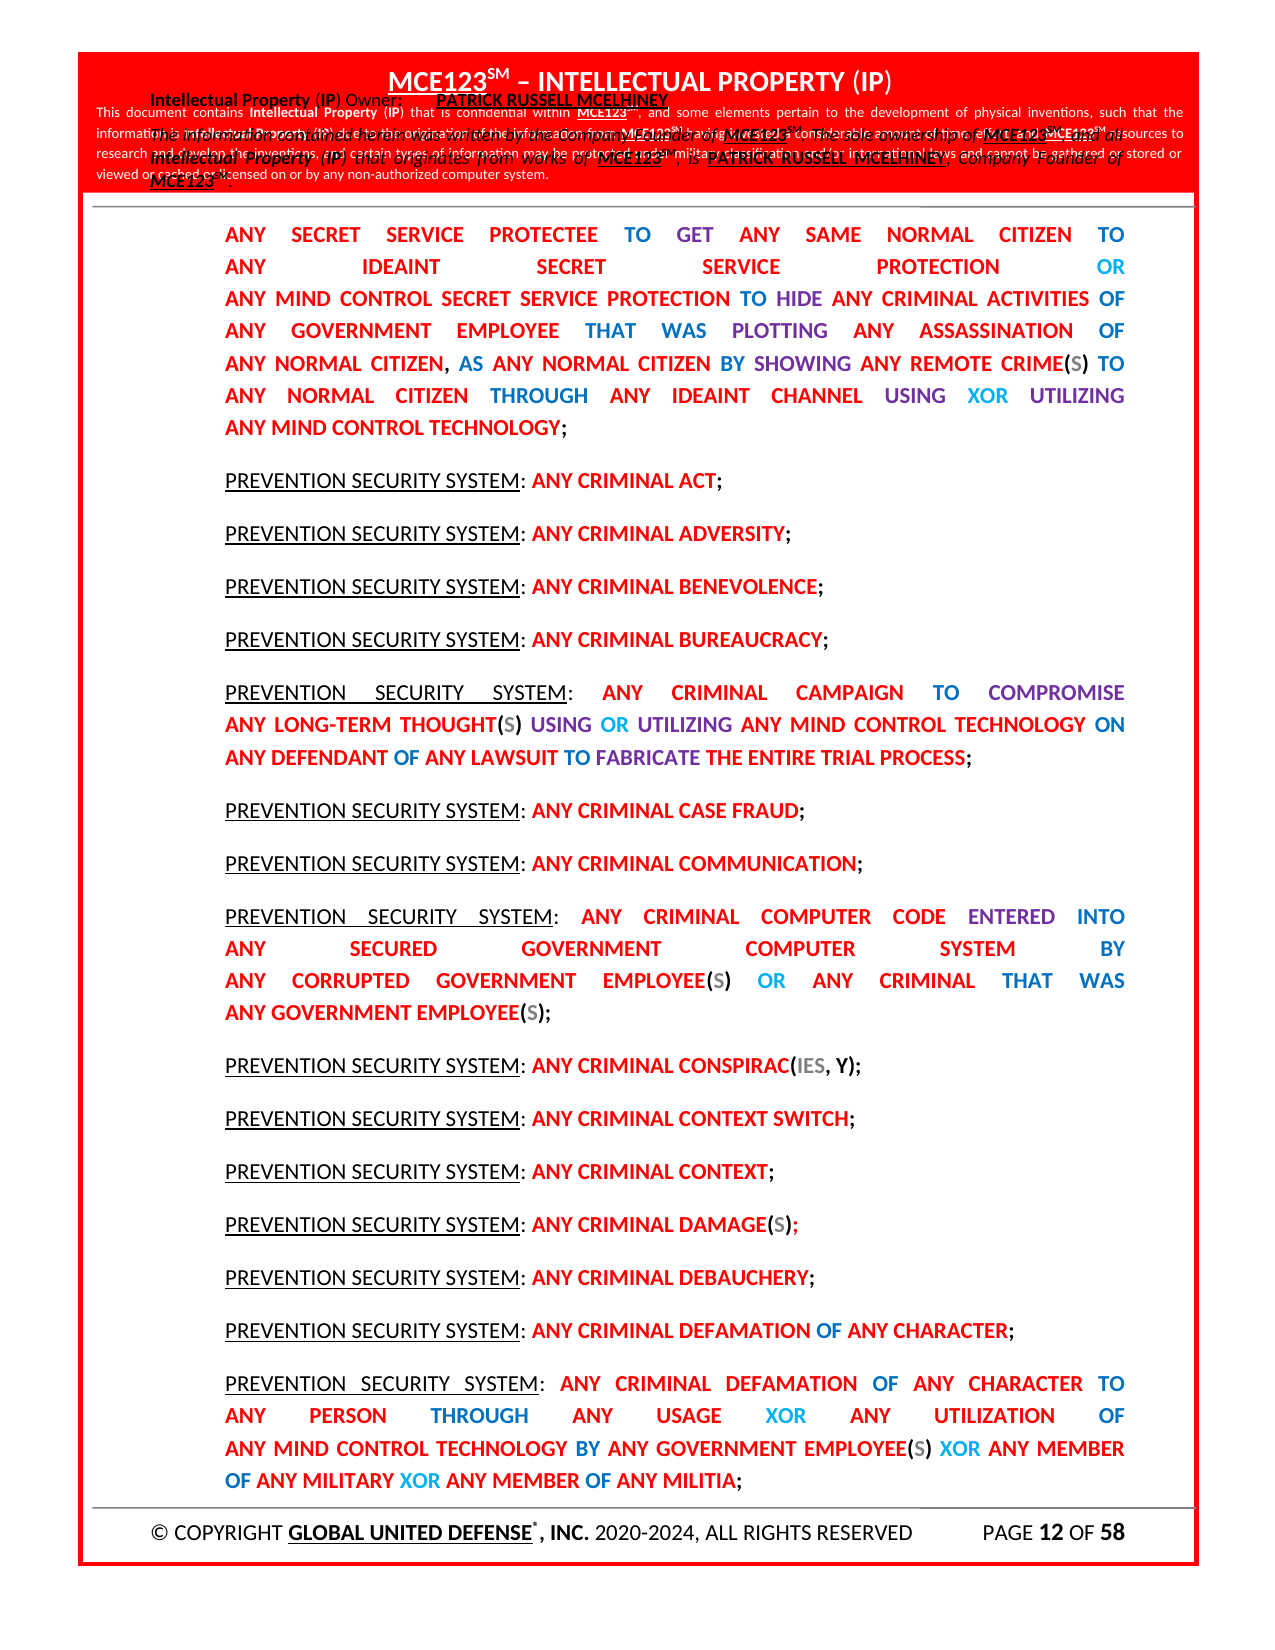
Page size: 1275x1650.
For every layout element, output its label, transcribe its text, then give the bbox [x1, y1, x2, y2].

text PREVENTION SECURITY SYSTEM: ANY CRIMINAL BENEVOLENCE; [225, 572, 1125, 600]
text PREVENTION SECURITY SYSTEM: ANY CRIMINAL COMMUNICATION; [225, 849, 1125, 877]
text PREVENTION SECURITY SYSTEM: ANY CRIMINAL CONTEXT; [225, 1157, 1125, 1185]
text PREVENTION SECURITY SYSTEM: ANY CRIMINAL CONSPIRAC(IES, Y); [225, 1051, 1125, 1079]
text PREVENTION SECURITY SYSTEM: ANY CRIMINAL DEBAUCHERY; [225, 1263, 1125, 1291]
text PREVENTION SECURITY SYSTEM: ANY CRIMINAL ADVERSITY; [225, 519, 1125, 547]
text PREVENTION SECURITY SYSTEM: ANY CRIMINAL DAMAGE(S); [225, 1210, 1125, 1238]
text PREVENTION SECURITY SYSTEM: ANY CRIMINAL COMPUTER CODE ENTERED INTO ANY SECURED GOVERNMENT COMPUTER SYSTEM BY ANY CORRUPTED GOVERNMENT EMPLOYEE(S) OR ANY CRIMINAL THAT WAS ANY GOVERNMENT EMPLOYEE(S); [225, 902, 1125, 1026]
text PREVENTION SECURITY SYSTEM: ANY CRIMINAL BUREAUCRACY; [225, 625, 1125, 653]
text PREVENTION SECURITY SYSTEM: ANY CRIMINAL CAMPAIGN TO COMPROMISE ANY LONG-TERM THOUGHT(S) USING OR UTILIZING ANY MIND CONTROL TECHNOLOGY ON ANY DEFENDANT OF ANY LAWSUIT TO FABRICATE THE ENTIRE TRIAL PROCESS; [225, 678, 1125, 771]
text PREVENTION SECURITY SYSTEM: ANY CRIMINAL CONTEXT SWITCH; [225, 1104, 1125, 1132]
text PREVENTION SECURITY SYSTEM: ANY CRIMINAL DEFAMATION OF ANY CHARACTER; [225, 1316, 1125, 1344]
text PREVENTION SECURITY SYSTEM: ANY CRIMINAL DEFAMATION OF ANY CHARACTER TO ANY PERSON THROUGH ANY USAGE XOR ANY UTILIZATION OF ANY MIND CONTROL TECHNOLOGY BY ANY GOVERNMENT EMPLOYEE(S) XOR ANY MEMBER OF ANY MILITARY XOR ANY MEMBER OF ANY MILITIA; [225, 1369, 1125, 1494]
text PREVENTION SECURITY SYSTEM: ANY CRIMINAL CASE FRAUD; [225, 796, 1125, 824]
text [225, 220, 1125, 441]
text PREVENTION SECURITY SYSTEM: ANY CRIMINAL ACT; [225, 466, 1125, 494]
